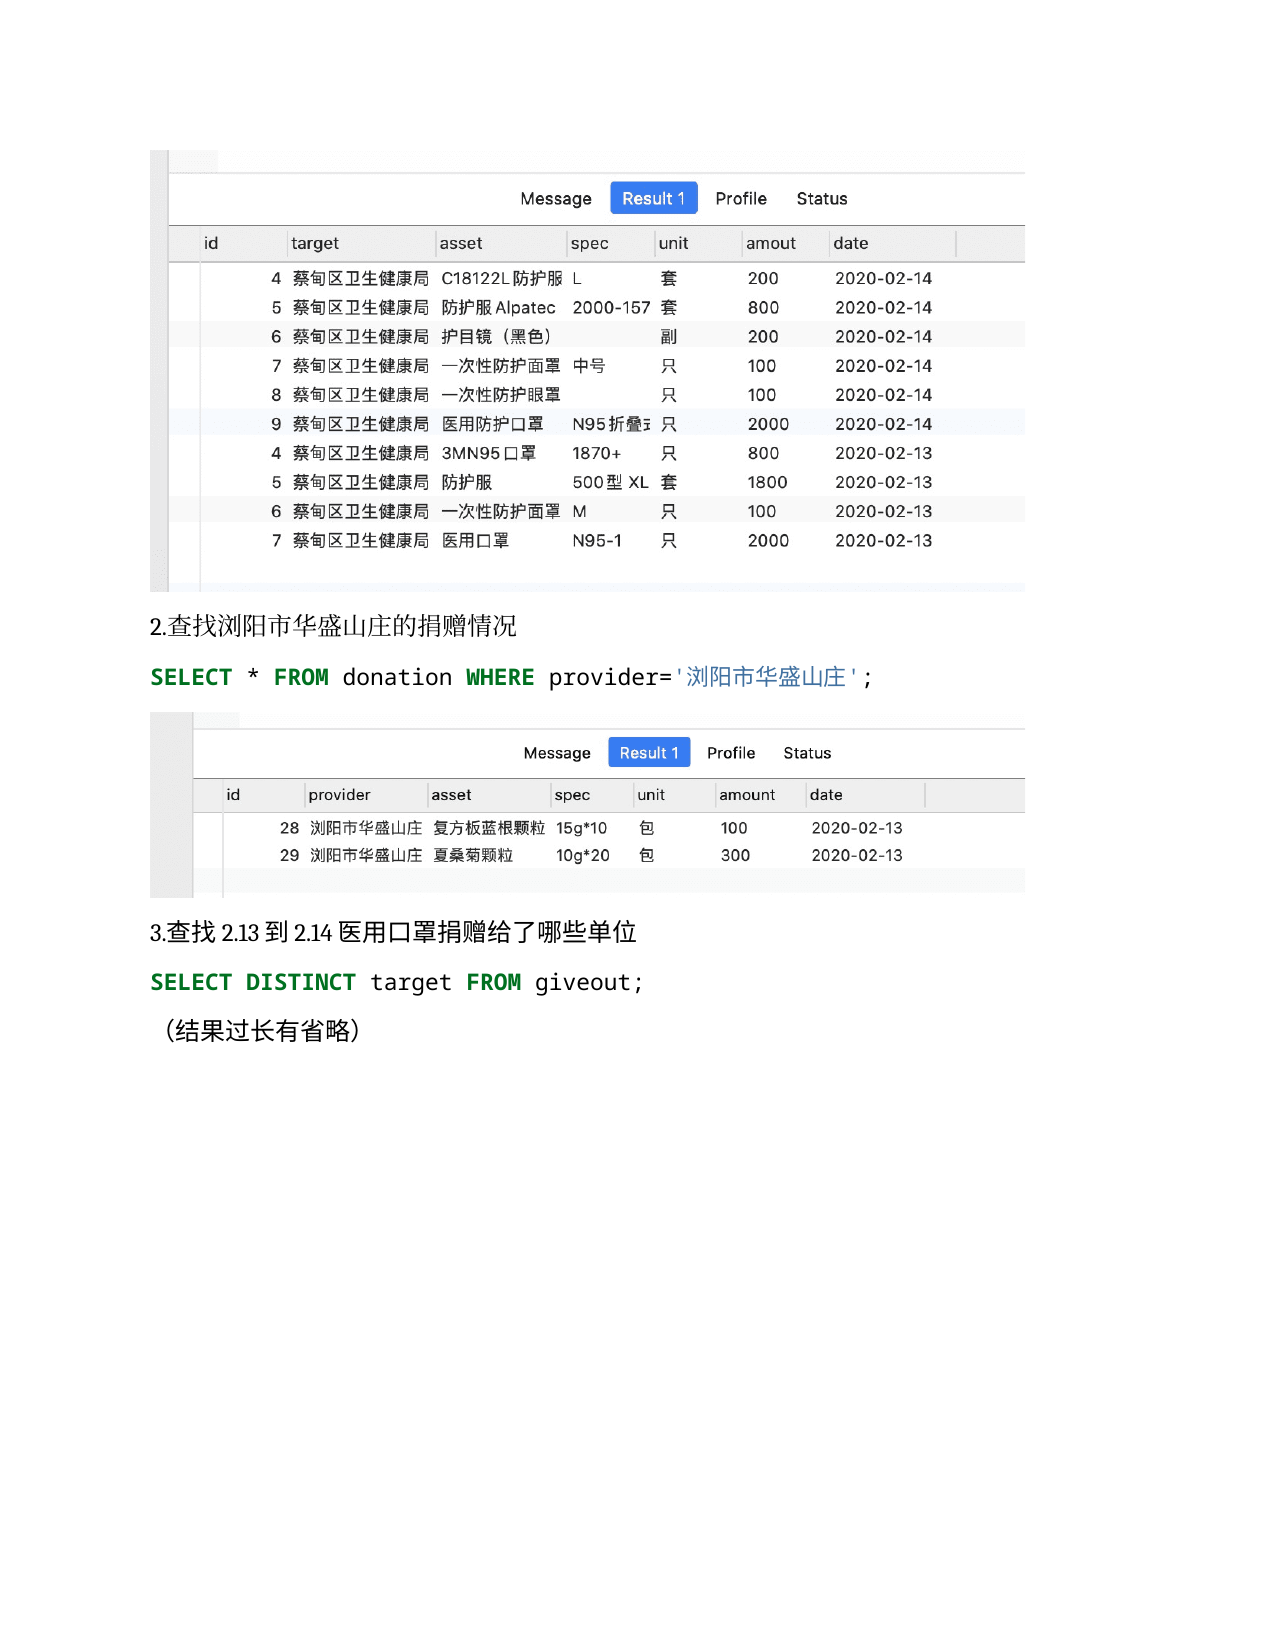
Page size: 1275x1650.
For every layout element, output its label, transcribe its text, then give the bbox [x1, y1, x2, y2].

text （结果过长有省略） [150, 1018, 1125, 1047]
picture [150, 712, 1025, 898]
text 2.查找浏阳市华盛山庄的捐赠情况 [150, 613, 1125, 642]
text 3.查找2.13到2.14医用口罩捐赠给了哪些单位 [150, 919, 1125, 947]
picture [150, 150, 1025, 592]
text SELECT DISTINCT target FROM giveout; [150, 966, 1125, 997]
text SELECT * FROM donation WHERE provider='浏阳市华盛山庄'; [150, 660, 1125, 692]
